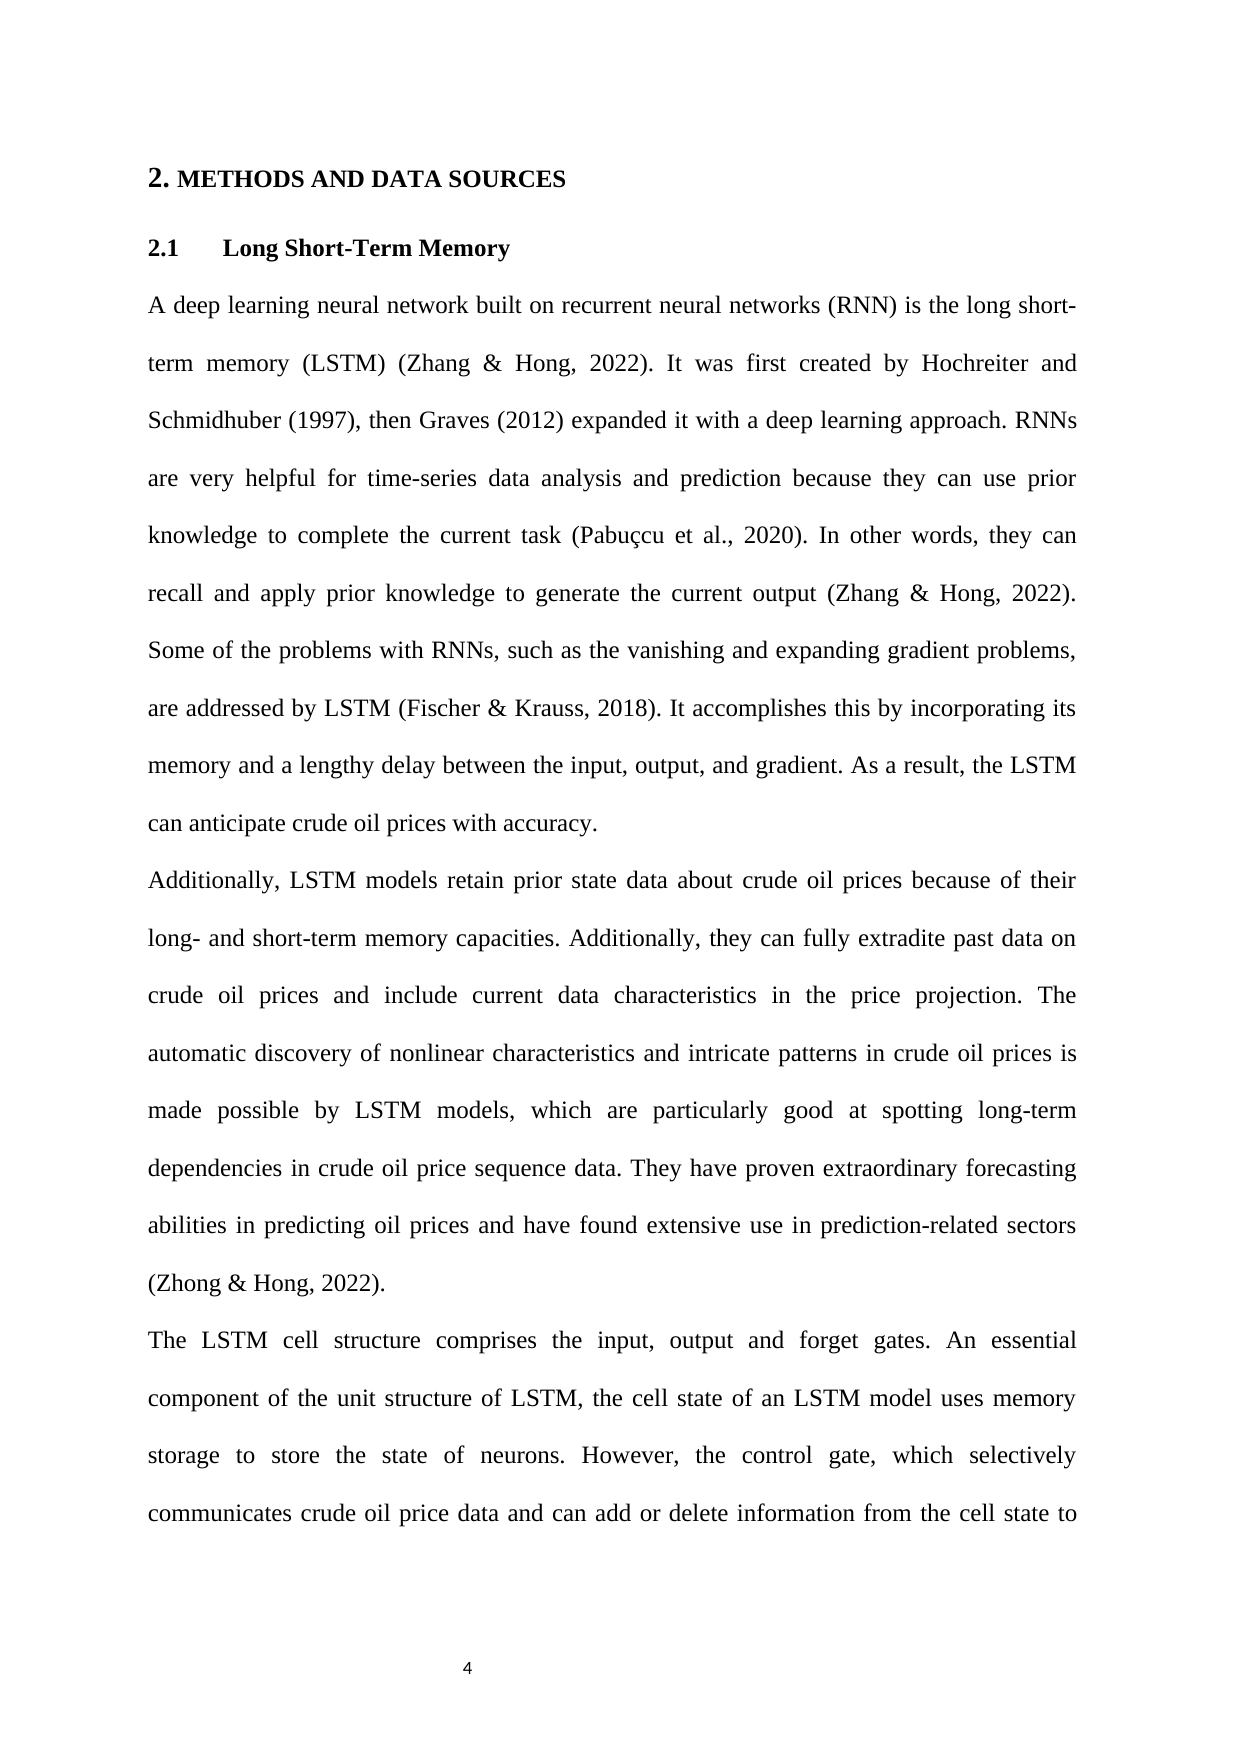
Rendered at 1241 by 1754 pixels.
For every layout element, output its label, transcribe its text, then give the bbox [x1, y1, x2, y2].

subtitle METHODS AND DATA SOURCES [148, 160, 1078, 194]
text A deep learning neural network built on recurrent neural networks (RNN) is the long short-term memory (LSTM) (Zhang & Hong, 2022). It was first created by Hochreiter and Schmidhuber (1997), then Graves (2012) expanded it with a deep learning approach. RNNs are very helpful for time-series data analysis and prediction because they can use prior knowledge to complete the current task (Pabuçcu et al., 2020). In other words, they can recall and apply prior knowledge to generate the current output (Zhang & Hong, 2022). Some of the problems with RNNs, such as the vanishing and expanding gradient problems, are addressed by LSTM (Fischer & Krauss, 2018). It accomplishes this by incorporating its memory and a lengthy delay between the input, output, and gradient. As a result, the LSTM can anticipate crude oil prices with accuracy. [148, 291, 1078, 837]
subtitle Long Short-Term Memory [148, 233, 1078, 262]
text Additionally, LSTM models retain prior state data about crude oil prices because of their long- and short-term memory capacities. Additionally, they can fully extradite past data on crude oil prices and include current data characteristics in the price projection. The automatic discovery of nonlinear characteristics and intricate patterns in crude oil prices is made possible by LSTM models, which are particularly good at spotting long-term dependencies in crude oil price sequence data. They have proven extraordinary forecasting abilities in predicting oil prices and have found extensive use in prediction-related sectors (Zhong & Hong, 2022). [148, 866, 1078, 1297]
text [148, 1326, 1078, 1527]
